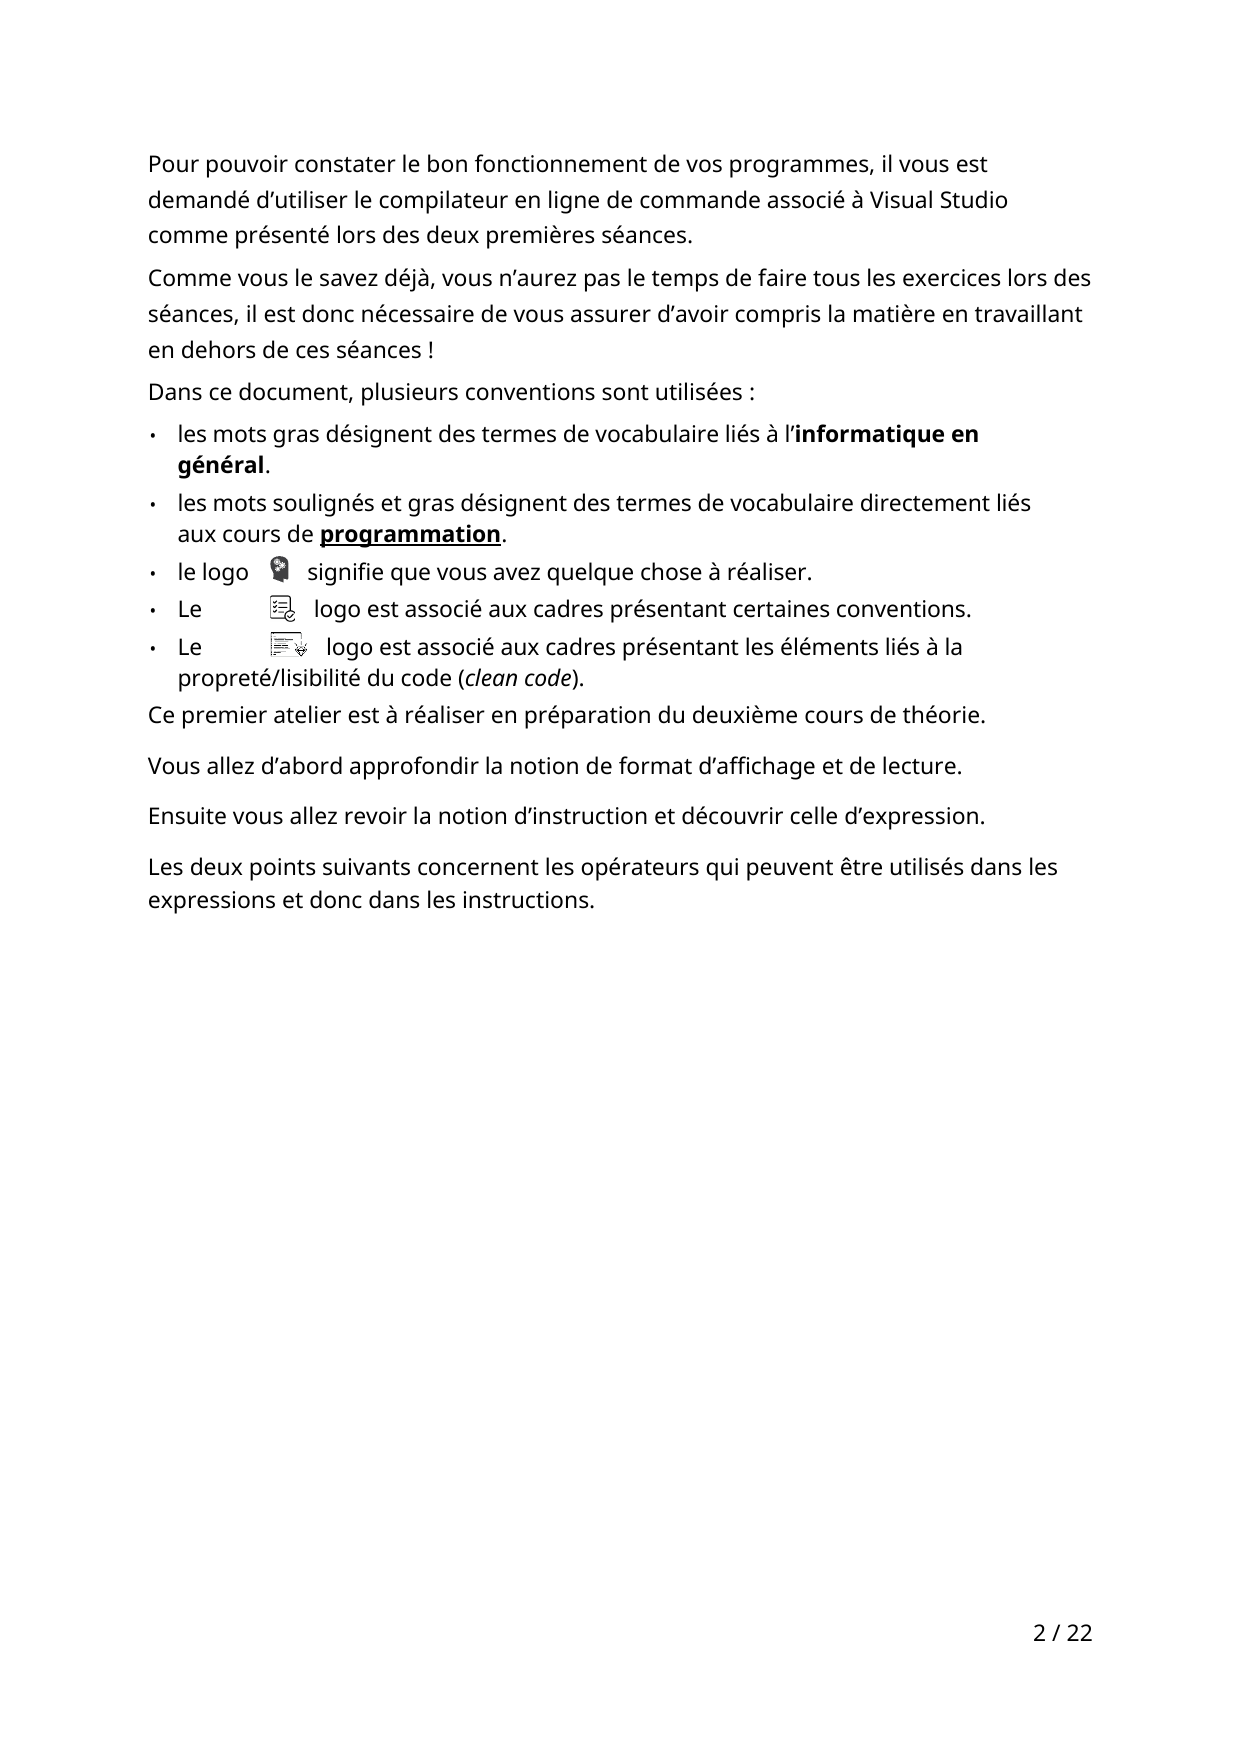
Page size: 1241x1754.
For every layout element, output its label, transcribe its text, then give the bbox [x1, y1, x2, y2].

text Ensuite vous allez revoir la notion d’instruction et découvrir celle d’expression. [148, 800, 1093, 831]
text le logo signifie que vous avez quelque chose à réaliser. [148, 555, 1064, 587]
text les mots gras désignent des termes de vocabulaire liés à l’informatique en général. [148, 418, 1064, 480]
text Pour pouvoir constater le bon fonctionnement de vos programmes, il vous est demandé d’utiliser le compilateur en ligne de commande associé à Visual Studio comme présenté lors des deux premières séances. [148, 148, 1093, 251]
text Le logo est associé aux cadres présentant les éléments liés à la propreté/lisibilité du code (clean code). [148, 630, 1064, 693]
picture [269, 595, 295, 621]
picture [269, 631, 307, 657]
text Vous allez d’abord approfondir la notion de format d’affichage et de lecture. [148, 749, 1093, 781]
text Dans ce document, plusieurs conventions sont utilisées : [148, 376, 1093, 407]
text Comme vous le savez déjà, vous n’aurez pas le temps de faire tous les exercices lors des séances, il est donc nécessaire de vous assurer d’avoir compris la matière en travaillant en dehors de ces séances ! [148, 262, 1093, 365]
text les mots soulignés et gras désignent des termes de vocabulaire directement liés aux cours de programmation. [148, 487, 1064, 549]
text Les deux points suivants concernent les opérateurs qui peuvent être utilisés dans les expressions et donc dans les instructions. [148, 850, 1093, 915]
text Ce premier atelier est à réaliser en préparation du deuxième cours de théorie. [148, 699, 1093, 730]
text Le logo est associé aux cadres présentant certaines conventions. [148, 593, 1064, 624]
